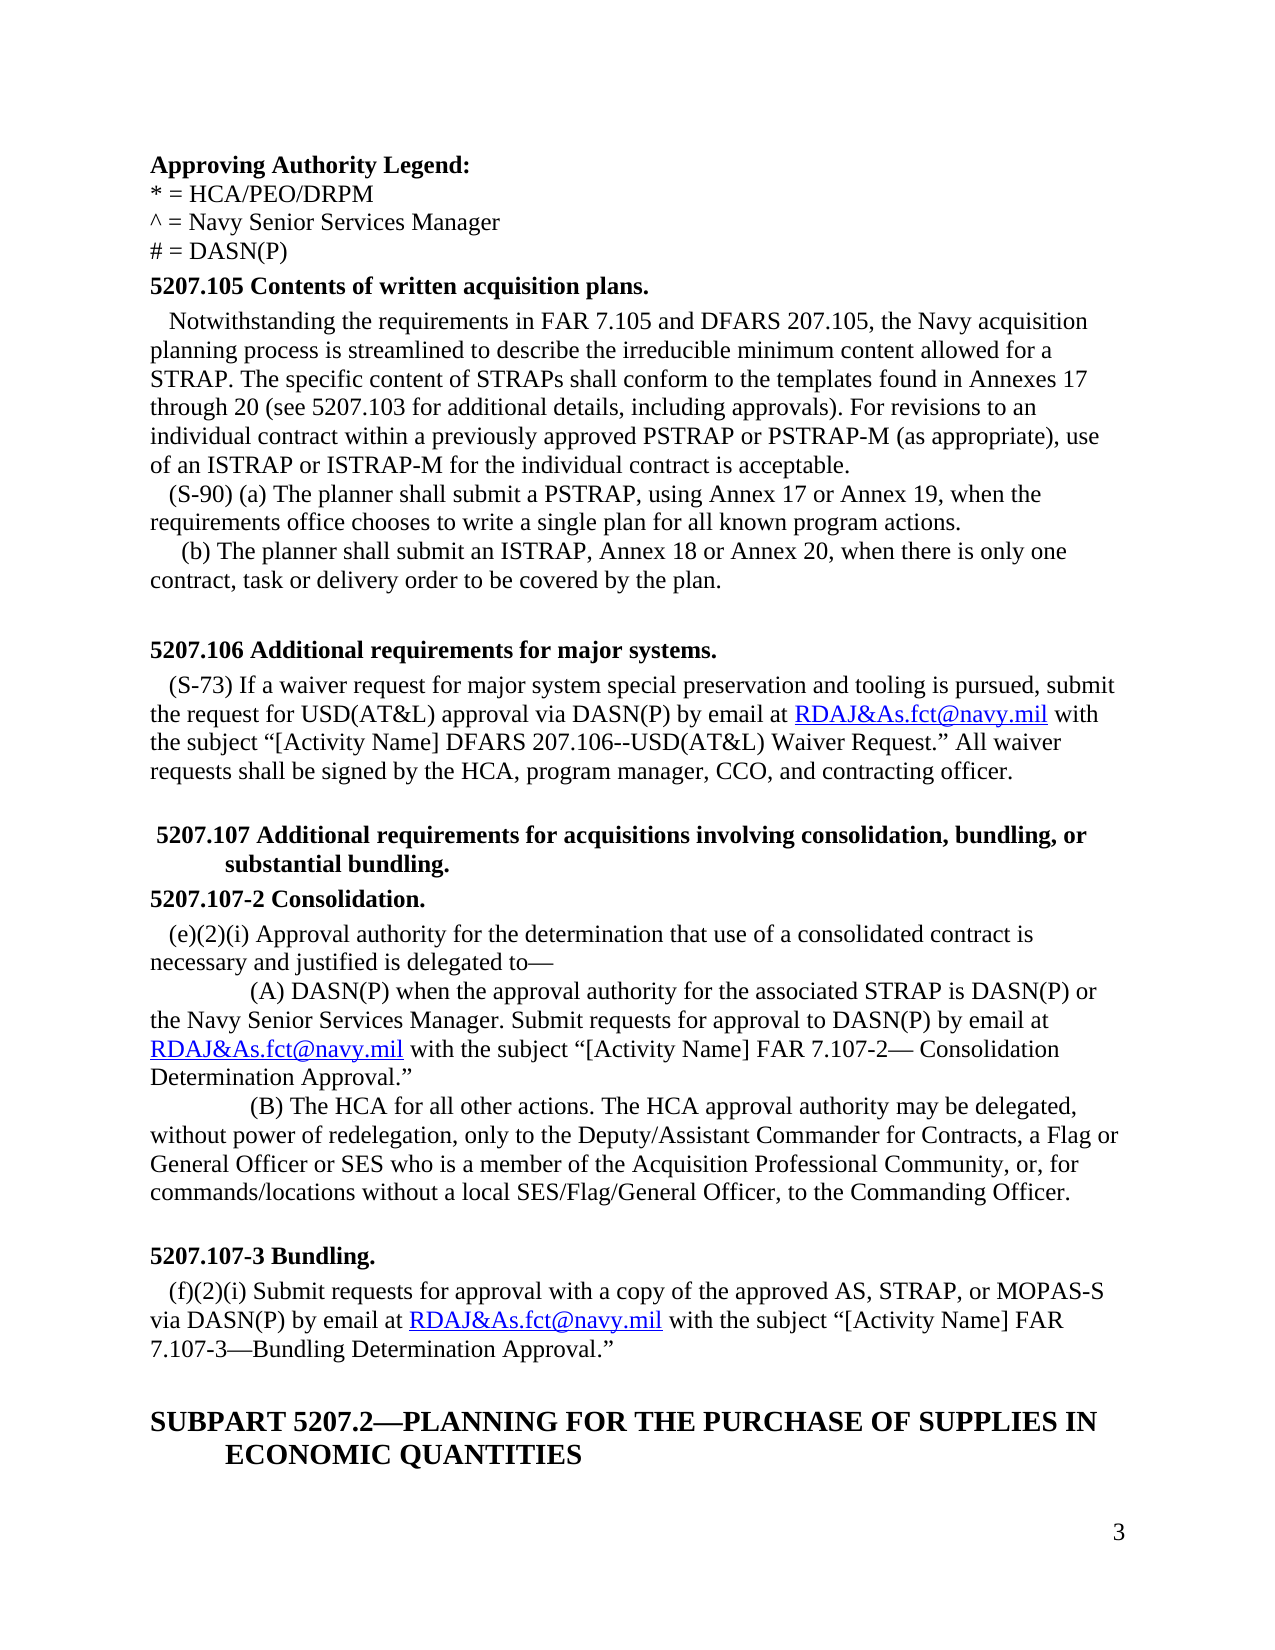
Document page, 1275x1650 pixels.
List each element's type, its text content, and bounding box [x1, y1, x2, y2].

text (b) The planner shall submit an ISTRAP, Annex 18 or Annex 20, when there is only one contract, task or delivery order to be covered by the plan. [150, 536, 1125, 594]
subtitle 5207.107-3 Bundling. [150, 1241, 1125, 1270]
subtitle 5207.107 Additional requirements for acquisitions involving consolidation, bundling, or substantial bundling. [150, 820, 1125, 877]
text (S-90) (a) The planner shall submit a PSTRAP, using Annex 17 or Annex 19, when the requirements office chooses to write a single plan for all known program actions. [150, 479, 1125, 536]
subtitle 5207.105 Contents of written acquisition plans. [150, 271, 1125, 300]
text Notwithstanding the requirements in FAR 7.105 and DFARS 207.105, the Navy acquisition planning process is streamlined to describe the irreducible minimum content allowed for a STRAP. The specific content of STRAPs shall conform to the templates found in Annexes 17 through 20 (see 5207.103 for additional details, including approvals). For revisions to an individual contract within a previously approved PSTRAP or PSTRAP-M (as appropriate), use of an ISTRAP or ISTRAP-M for the individual contract is acceptable. [150, 306, 1125, 479]
text ^ = Navy Senior Services Manager [150, 207, 1125, 236]
subtitle SUBPART 5207.2—PLANNING FOR THE PURCHASE OF SUPPLIES IN ECONOMIC QUANTITIES [150, 1404, 1125, 1471]
text (A) DASN(P) when the approval authority for the associated STRAP is DASN(P) or the Navy Senior Services Manager. Submit requests for approval to DASN(P) by email at RDAJ&As.fct@navy.mil with the subject “[Activity Name] FAR 7.107-2— Consolidation Determination Approval.” [150, 976, 1125, 1091]
text * = HCA/PEO/DRPM [150, 179, 1125, 207]
text (B) The HCA for all other actions. The HCA approval authority may be delegated, without power of redelegation, only to the Deputy/Assistant Commander for Contracts, a Flag or General Officer or SES who is a member of the Acquisition Professional Community, or, for commands/locations without a local SES/Flag/General Officer, to the Commanding Officer. [150, 1091, 1125, 1206]
text (f)(2)(i) Submit requests for approval with a copy of the approved AS, STRAP, or MOPAS-S via DASN(P) by email at RDAJ&As.fct@navy.mil with the subject “[Activity Name] FAR 7.107-3—Bundling Determination Approval.” [150, 1276, 1125, 1362]
subtitle 5207.106 Additional requirements for major systems. [150, 635, 1125, 664]
text (S-73) If a waiver request for major system special preservation and tooling is pursued, submit the request for USD(AT&L) approval via DASN(P) by email at RDAJ&As.fct@navy.mil with the subject “[Activity Name] DFARS 207.106--USD(AT&L) Waiver Request.” All waiver requests shall be signed by the HCA, program manager, CCO, and contracting officer. [150, 670, 1125, 785]
text (e)(2)(i) Approval authority for the determination that use of a consolidated contract is necessary and justified is delegated to— [150, 919, 1125, 976]
subtitle 5207.107-2 Consolidation. [150, 884, 1125, 912]
text # = DASN(P) [150, 236, 1125, 265]
text Approving Authority Legend: [150, 150, 1125, 179]
